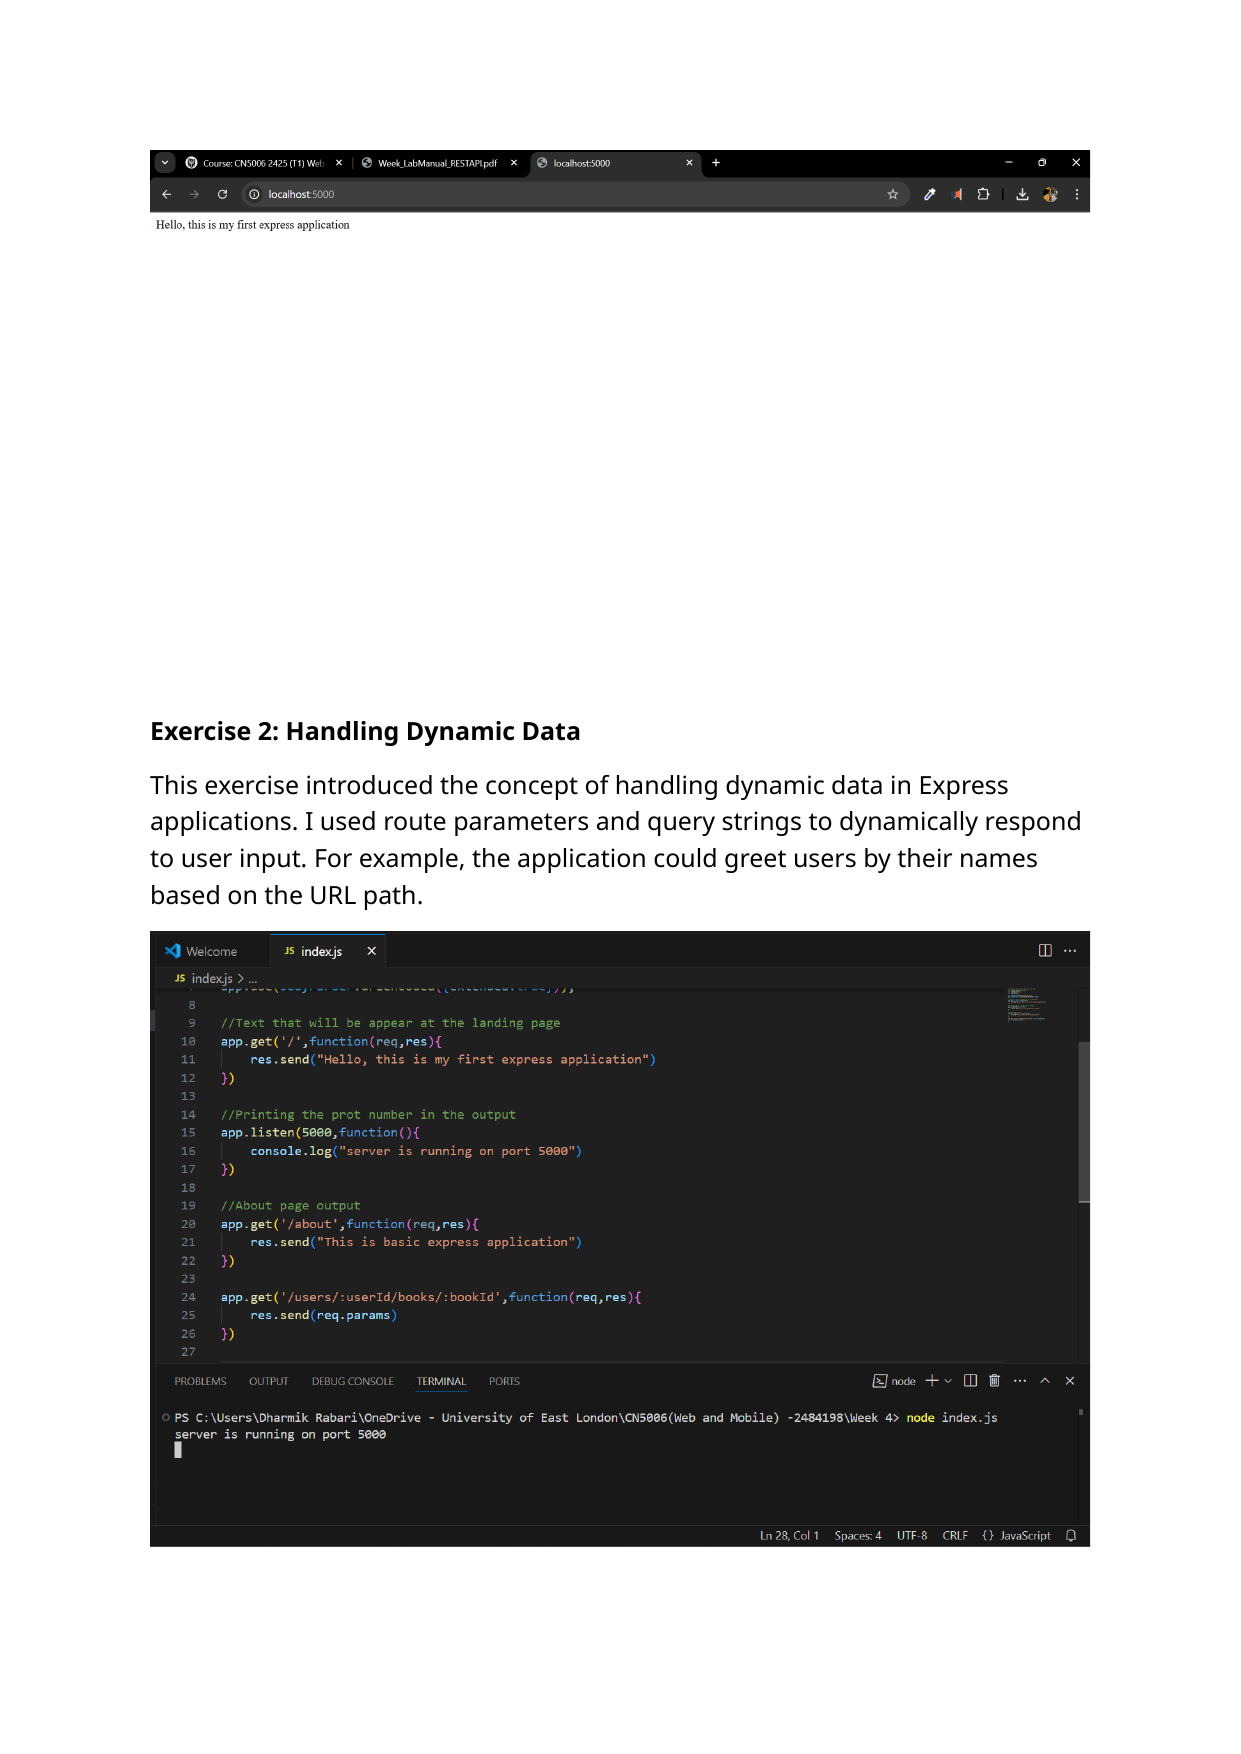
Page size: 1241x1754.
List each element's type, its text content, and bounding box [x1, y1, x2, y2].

picture [150, 150, 1091, 642]
text This exercise introduced the concept of handling dynamic data in Express applications. I used route parameters and query strings to dynamically respond to user input. For example, the application could greet users by their names based on the URL path. [150, 767, 1090, 912]
picture [150, 931, 1091, 1547]
text Exercise 2: Handling Dynamic Data [150, 714, 1090, 748]
